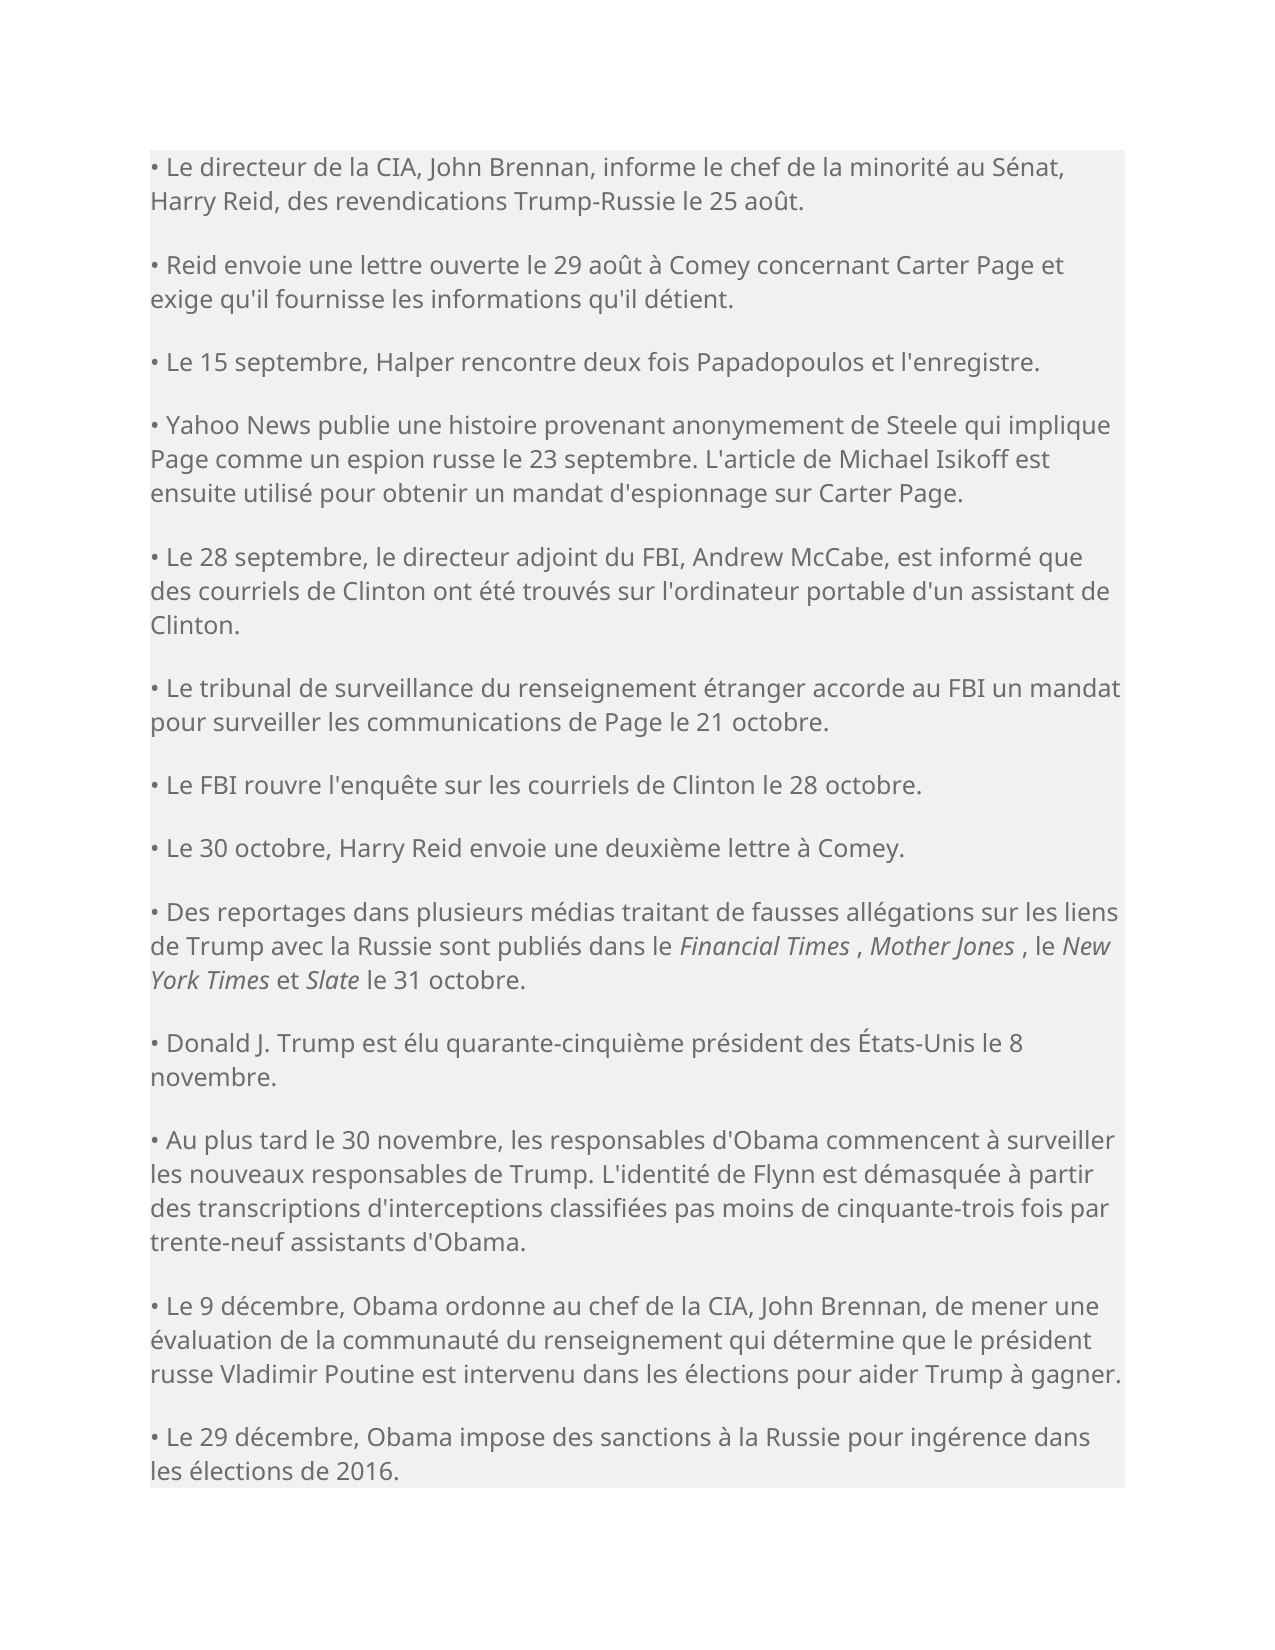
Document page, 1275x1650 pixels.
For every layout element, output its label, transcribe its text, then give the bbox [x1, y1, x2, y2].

text • Le 29 décembre, Obama impose des sanctions à la Russie pour ingérence dans les élections de 2016. [150, 1420, 1125, 1488]
text • Donald J. Trump est élu quarante-cinquième président des États-Unis le 8 novembre. [150, 1026, 1125, 1094]
text • Le 15 septembre, Halper rencontre deux fois Papadopoulos et l'enregistre. [150, 344, 1125, 379]
text • Le tribunal de surveillance du renseignement étranger accorde au FBI un mandat pour surveiller les communications de Page le 21 octobre. [150, 671, 1125, 739]
text • Reid envoie une lettre ouverte le 29 août à Comey concernant Carter Page et exige qu'il fournisse les informations qu'il détient. [150, 247, 1125, 315]
text • Le FBI rouvre l'enquête sur les courriels de Clinton le 28 octobre. [150, 768, 1125, 802]
text • Au plus tard le 30 novembre, les responsables d'Obama commencent à surveiller les nouveaux responsables de Trump. L'identité de Flynn est démasquée à partir des transcriptions d'interceptions classifiées pas moins de cinquante-trois fois par trente-neuf assistants d'Obama. [150, 1123, 1125, 1259]
text • Des reportages dans plusieurs médias traitant de fausses allégations sur les liens de Trump avec la Russie sont publiés dans le Financial Times , Mother Jones , le New York Times et Slate le 31 octobre. [150, 894, 1125, 996]
text • Yahoo News publie une histoire provenant anonymement de Steele qui implique Page comme un espion russe le 23 septembre. L'article de Michael Isikoff est ensuite utilisé pour obtenir un mandat d'espionnage sur Carter Page. [150, 408, 1125, 510]
text • Le 9 décembre, Obama ordonne au chef de la CIA, John Brennan, de mener une évaluation de la communauté du renseignement qui détermine que le président russe Vladimir Poutine est intervenu dans les élections pour aider Trump à gagner. [150, 1288, 1125, 1391]
text • Le 28 septembre, le directeur adjoint du FBI, Andrew McCabe, est informé que des courriels de Clinton ont été trouvés sur l'ordinateur portable d'un assistant de Clinton. [150, 539, 1125, 641]
text • Le 30 octobre, Harry Reid envoie une deuxième lettre à Comey. [150, 831, 1125, 865]
text • Le directeur de la CIA, John Brennan, informe le chef de la minorité au Sénat, Harry Reid, des revendications Trump-Russie le 25 août. [150, 150, 1125, 218]
